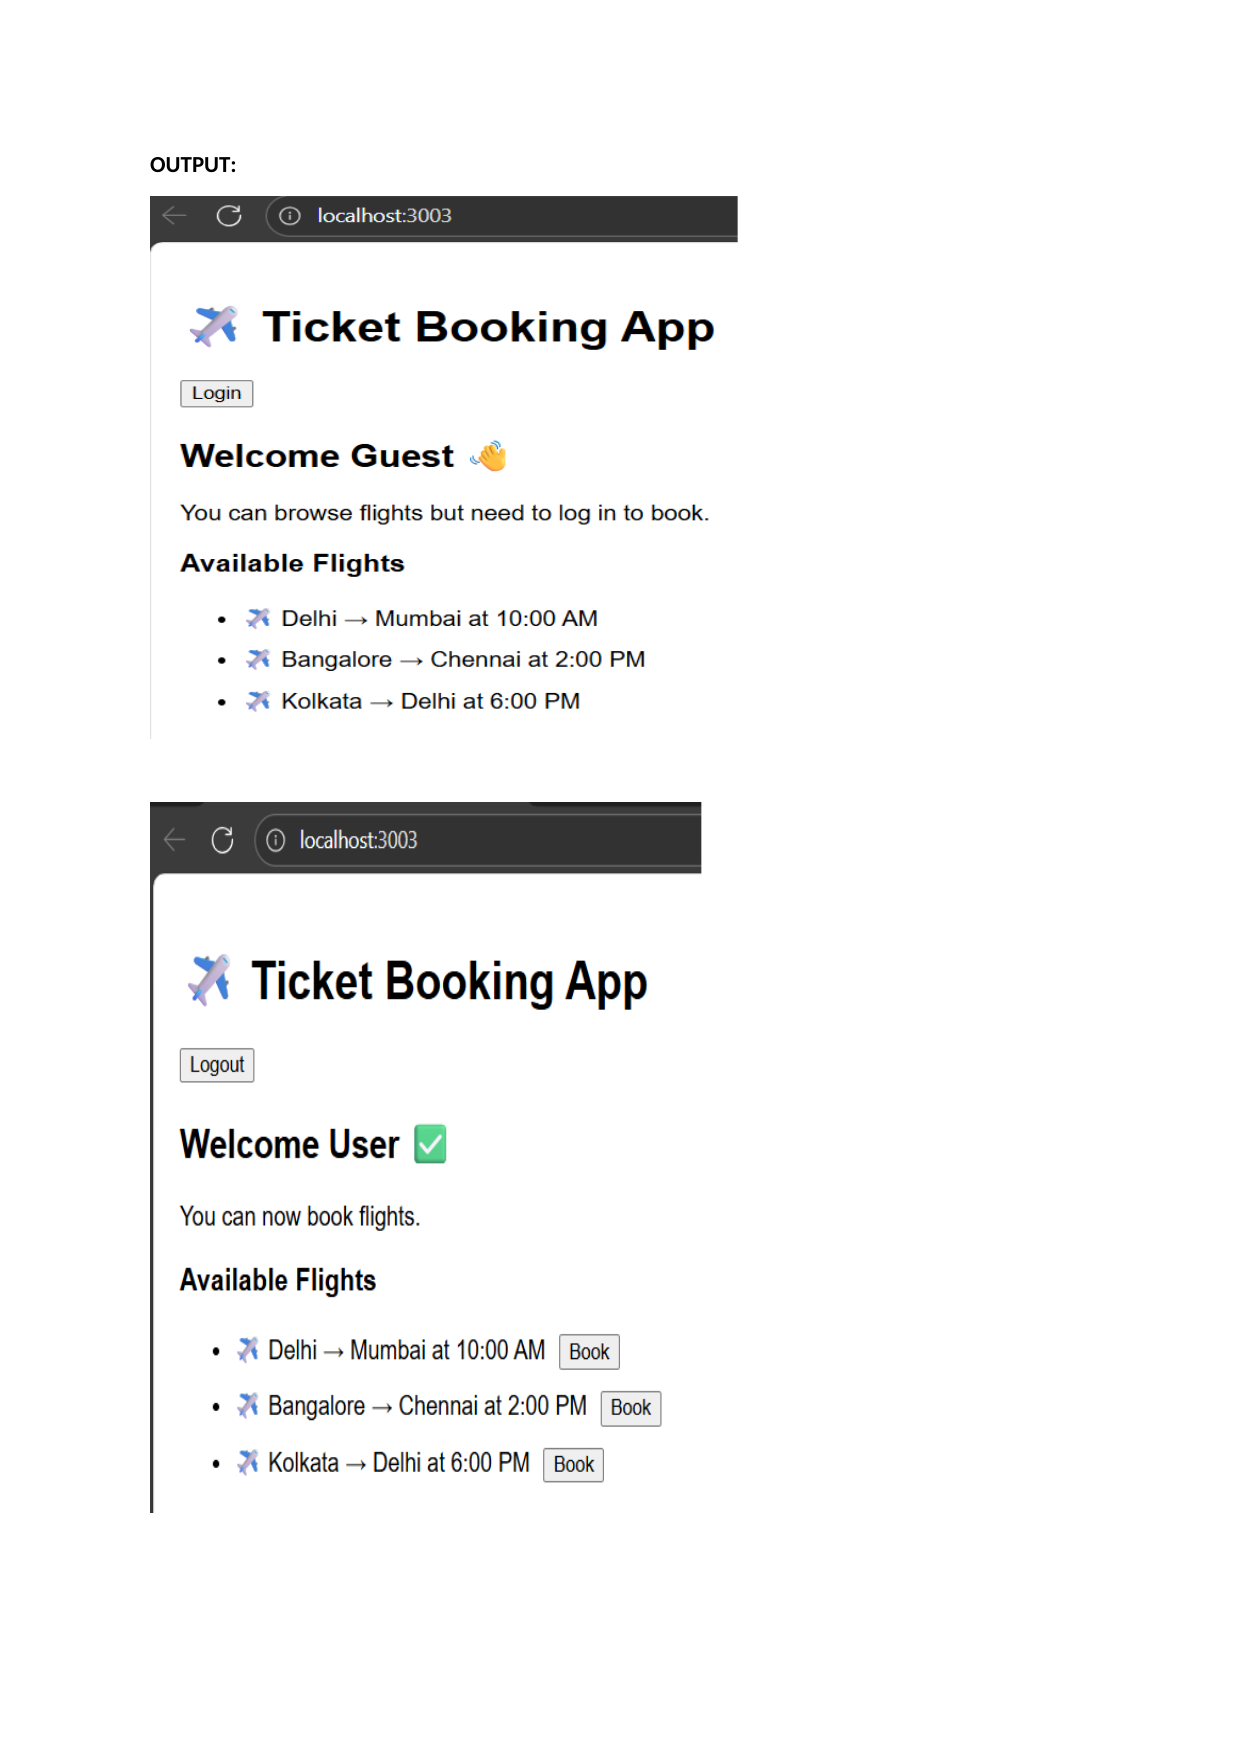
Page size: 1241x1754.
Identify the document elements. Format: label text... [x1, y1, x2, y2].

picture [150, 196, 738, 739]
picture [150, 802, 702, 1513]
text OUTPUT: [150, 150, 1090, 178]
